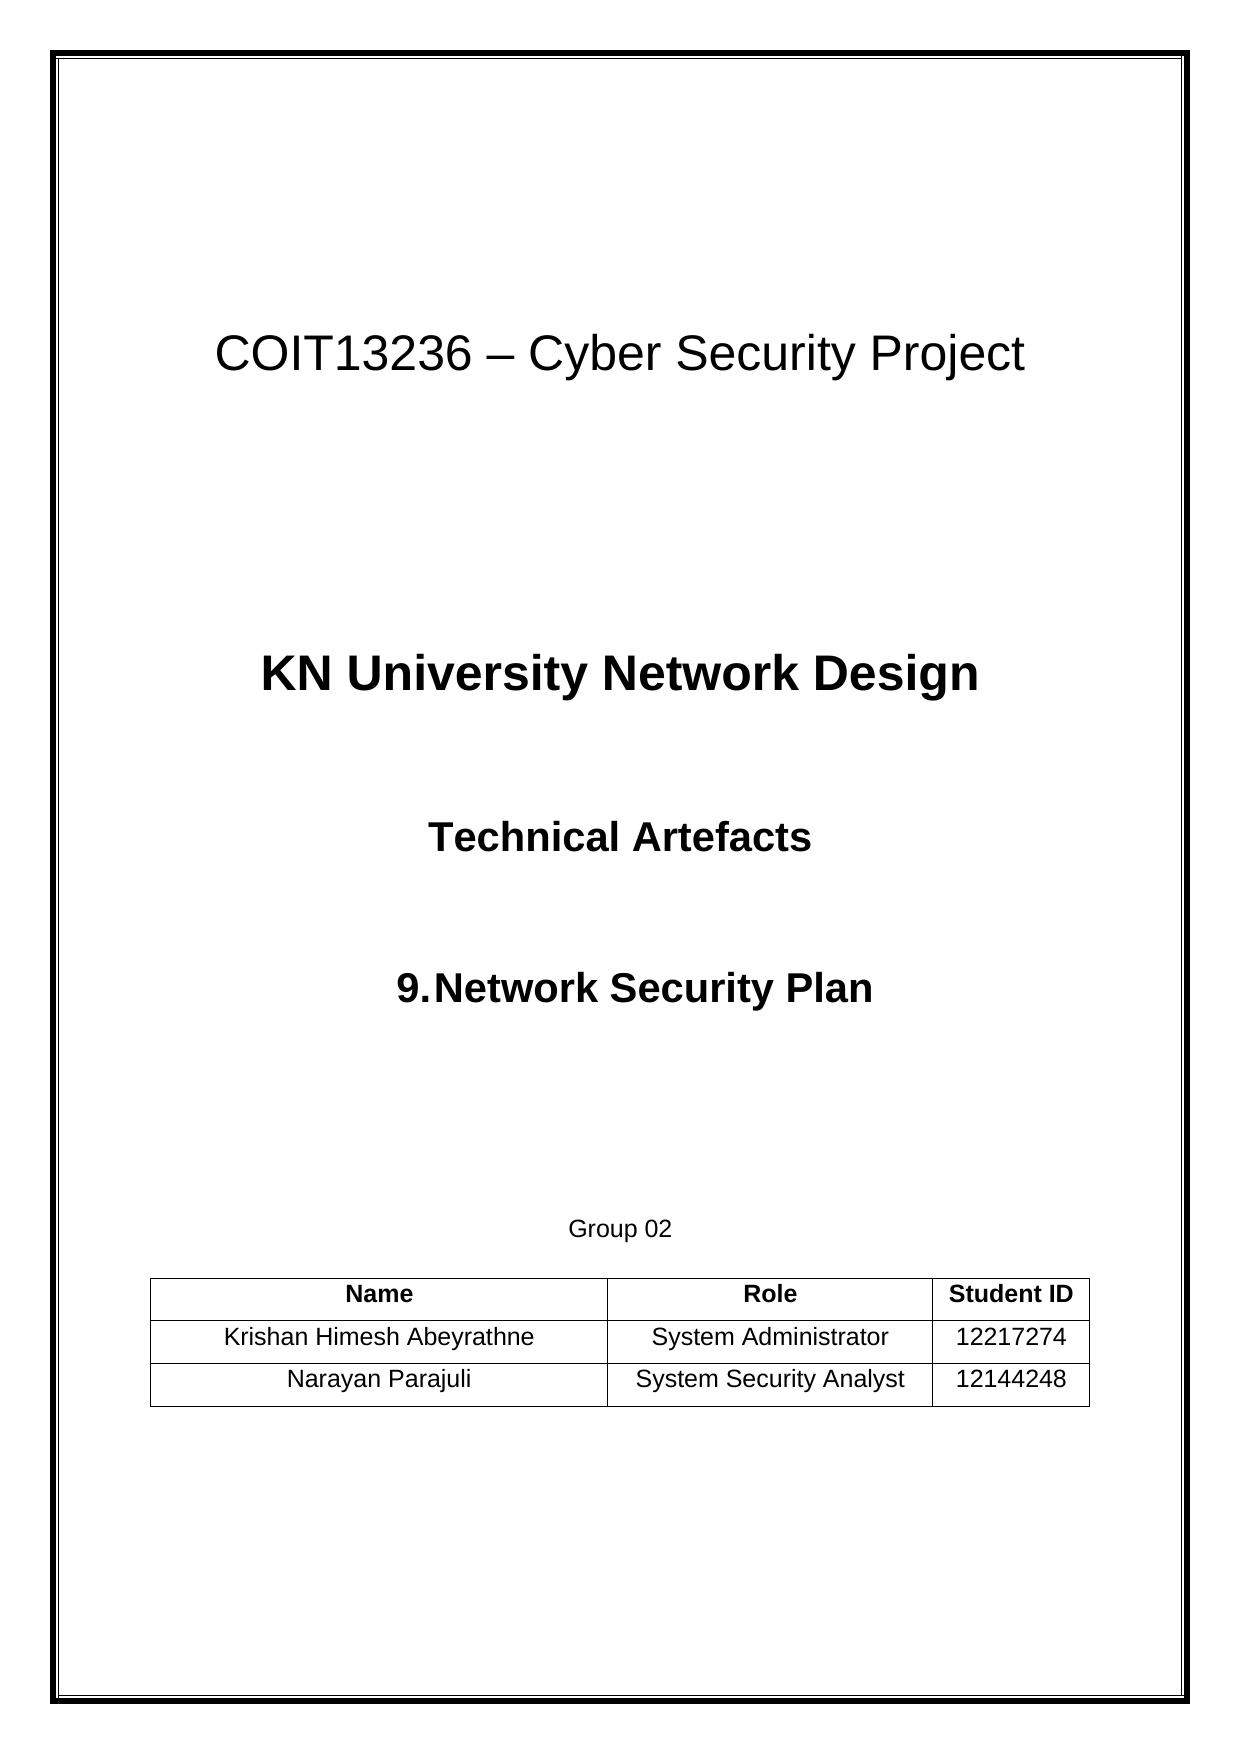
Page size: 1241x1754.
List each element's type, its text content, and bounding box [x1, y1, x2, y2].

text KN University Network Design [150, 644, 1090, 701]
table_cell Narayan Parajuli [151, 1364, 607, 1406]
table_header Name [151, 1279, 607, 1320]
text Technical Artefacts [150, 812, 1090, 860]
table_cell 12217274 [933, 1321, 1089, 1363]
table_cell System Security Analyst [608, 1364, 932, 1406]
table_cell System Administrator [608, 1321, 932, 1363]
table_header Student ID [933, 1279, 1089, 1320]
text COIT13236 – Cyber Security Project [150, 324, 1090, 381]
table_cell 12144248 [933, 1364, 1089, 1406]
text Group 02 [150, 1213, 1090, 1242]
list Network Security Plan [179, 964, 1090, 1012]
table_cell Krishan Himesh Abeyrathne [151, 1321, 607, 1363]
table_header Role [608, 1279, 932, 1320]
